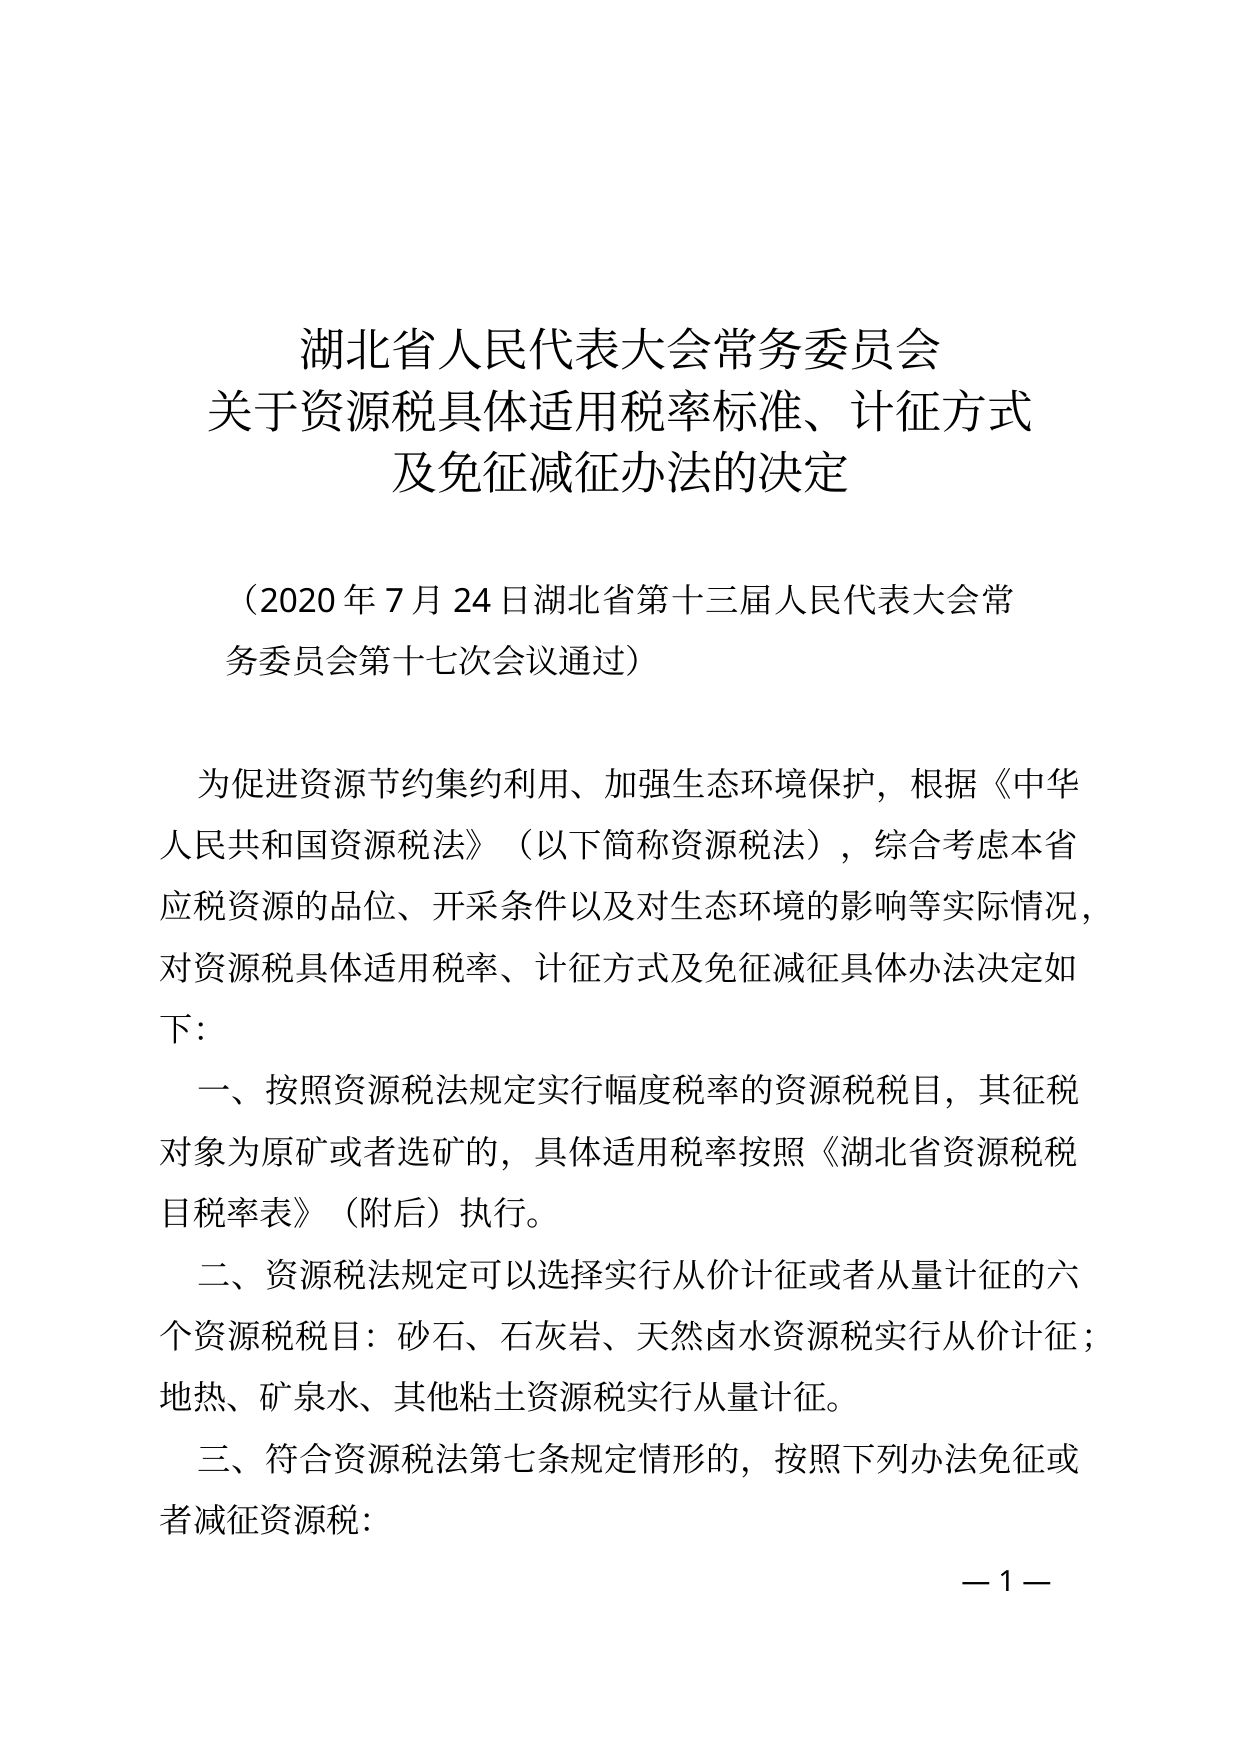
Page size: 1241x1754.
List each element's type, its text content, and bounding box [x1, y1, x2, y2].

text （2020年7月24日湖北省第十三届人民代表大会常务委员会第十七次会议通过） [225, 563, 1015, 686]
text 为促进资源节约集约利用、加强生态环境保护，根据《中华人民共和国资源税法》（以下简称资源税法），综合考虑本省应税资源的品位、开采条件以及对生态环境的影响等实际情况，对资源税具体适用税率、计征方式及免征减征具体办法决定如下： [159, 747, 1081, 1054]
text 及免征减征办法的决定 [159, 440, 1081, 502]
text 二、资源税法规定可以选择实行从价计征或者从量计征的六个资源税税目：砂石、石灰岩、天然卤水资源税实行从价计征；地热、矿泉水、其他粘土资源税实行从量计征。 [159, 1238, 1081, 1422]
text 湖北省人民代表大会常务委员会 [159, 318, 1081, 379]
text 一、按照资源税法规定实行幅度税率的资源税税目，其征税对象为原矿或者选矿的，具体适用税率按照《湖北省资源税税目税率表》（附后）执行。 [159, 1054, 1081, 1238]
text 关于资源税具体适用税率标准、计征方式 [159, 379, 1081, 440]
text 三、符合资源税法第七条规定情形的，按照下列办法免征或者减征资源税： [159, 1422, 1081, 1545]
